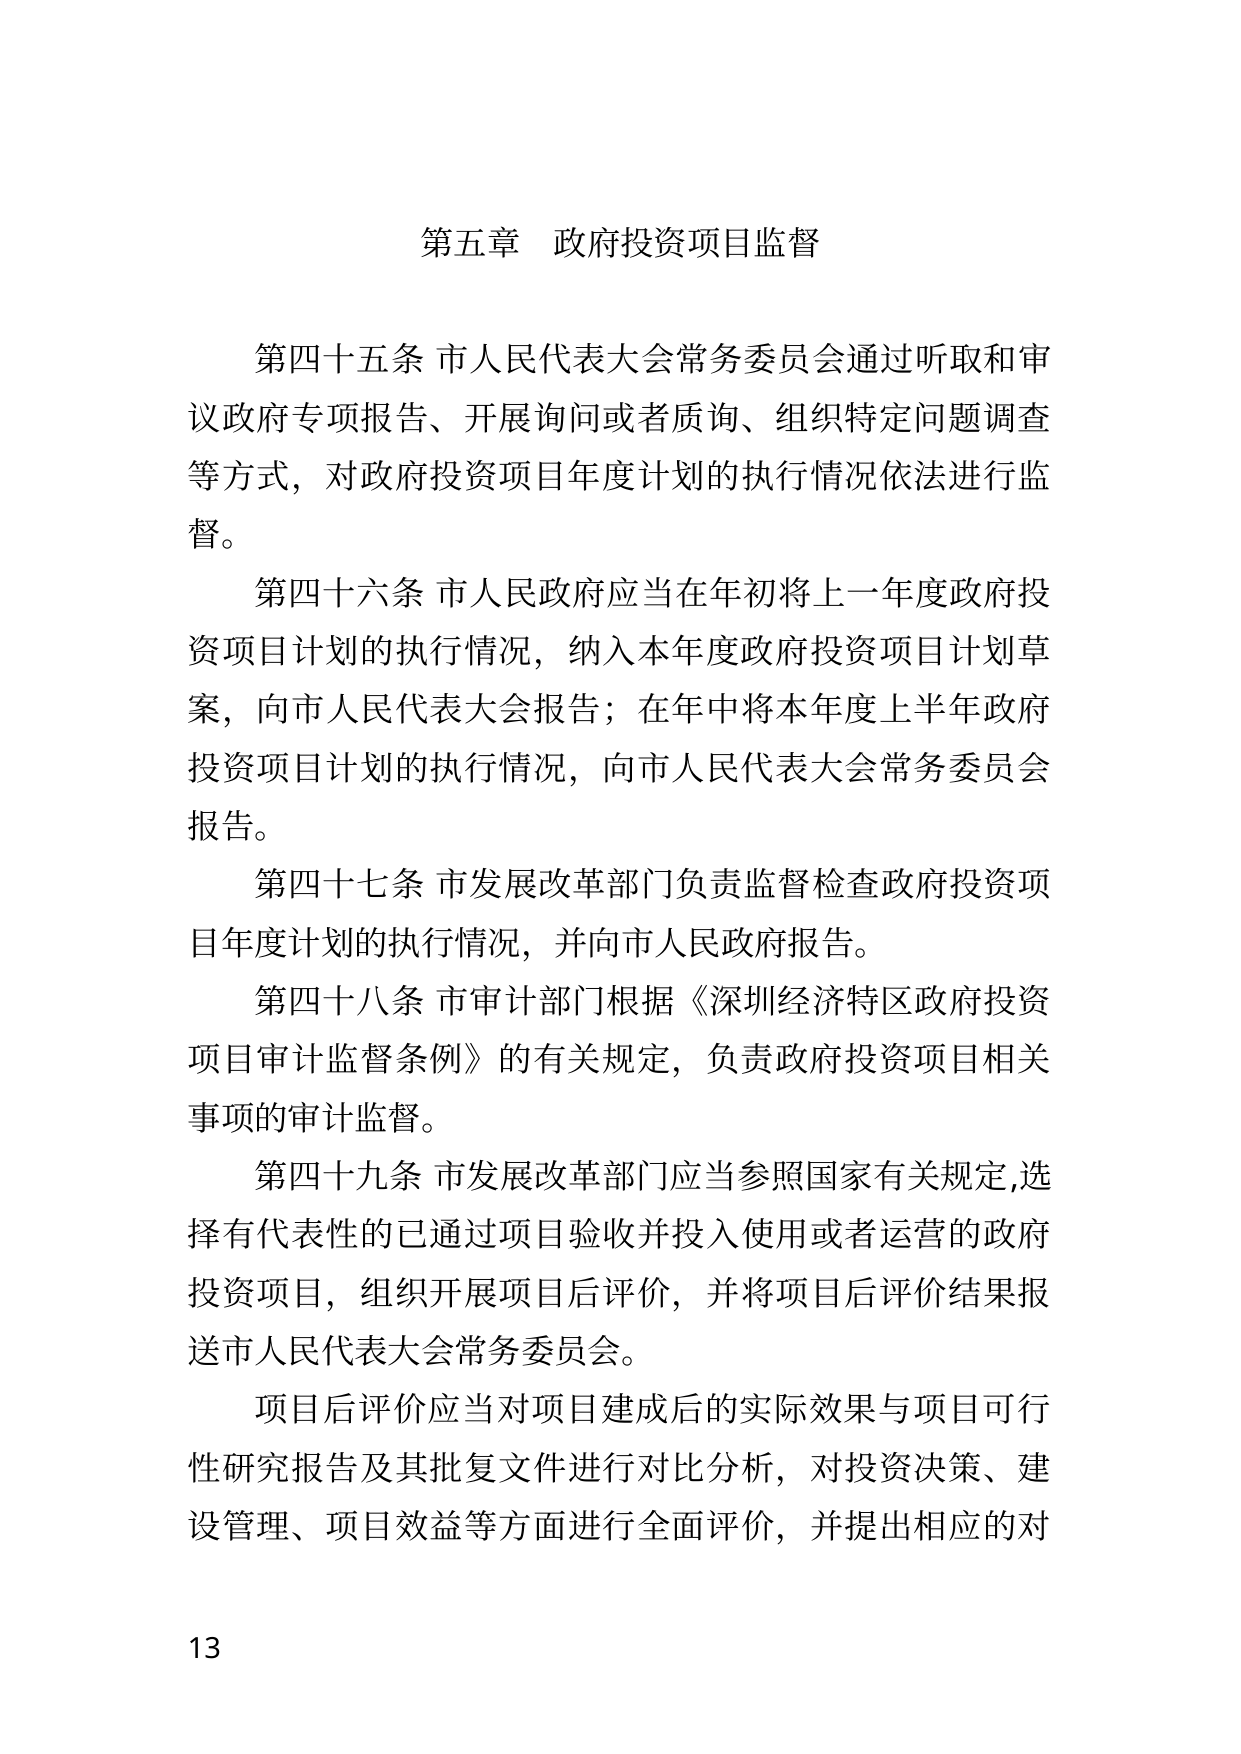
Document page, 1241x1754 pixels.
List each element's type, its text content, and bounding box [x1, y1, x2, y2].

text 第四十九条 市发展改革部门应当参照国家有关规定,选择有代表性的已通过项目验收并投入使用或者运营的政府投资项目，组织开展项目后评价，并将项目后评价结果报送市人民代表大会常务委员会。 [187, 1142, 1053, 1375]
text 第四十五条 市人民代表大会常务委员会通过听取和审议政府专项报告、开展询问或者质询、组织特定问题调查等方式，对政府投资项目年度计划的执行情况依法进行监督。 [187, 325, 1053, 558]
text 第五章 政府投资项目监督 [187, 208, 1053, 267]
text 第四十八条 市审计部门根据《深圳经济特区政府投资项目审计监督条例》的有关规定，负责政府投资项目相关事项的审计监督。 [187, 967, 1053, 1142]
text 第四十六条 市人民政府应当在年初将上一年度政府投资项目计划的执行情况，纳入本年度政府投资项目计划草案，向市人民代表大会报告；在年中将本年度上半年政府投资项目计划的执行情况，向市人民代表大会常务委员会报告。 [187, 558, 1053, 850]
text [187, 1375, 1053, 1550]
text 第四十七条 市发展改革部门负责监督检查政府投资项目年度计划的执行情况，并向市人民政府报告。 [187, 850, 1053, 967]
